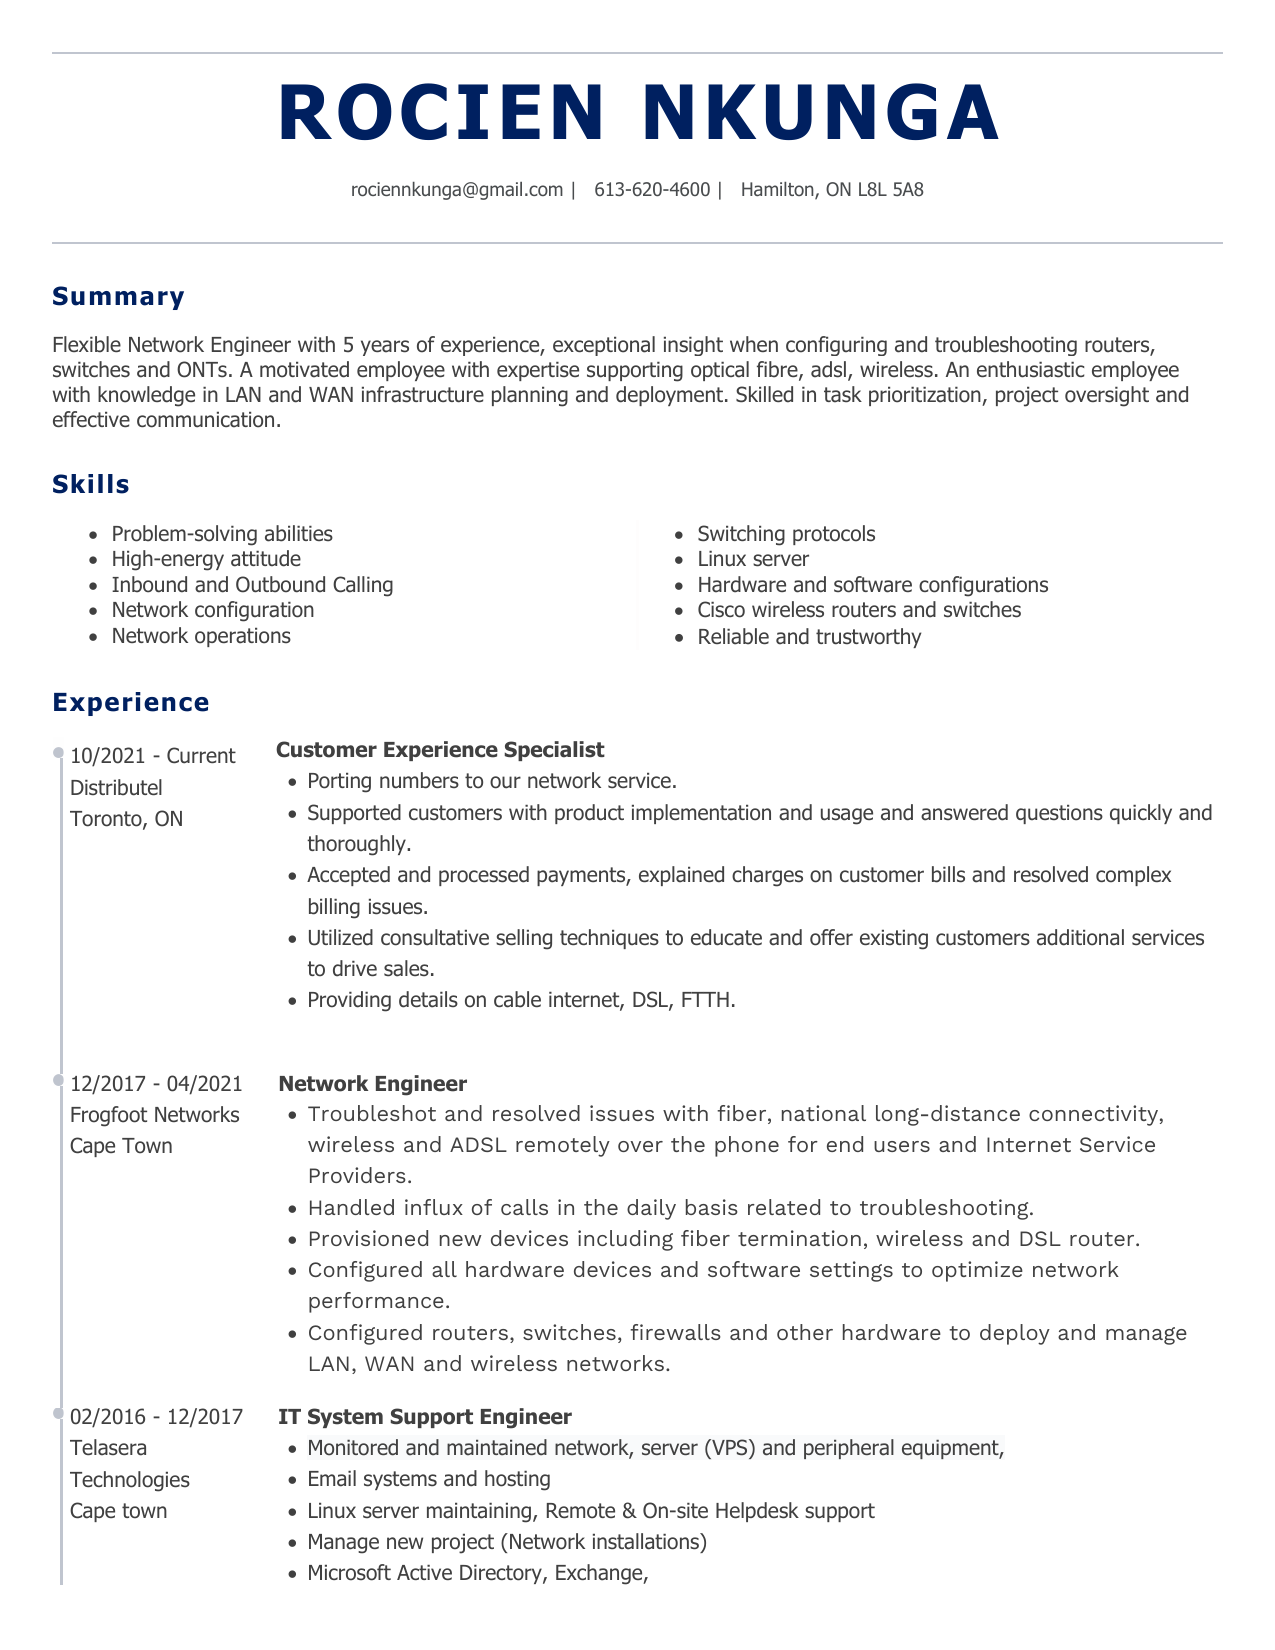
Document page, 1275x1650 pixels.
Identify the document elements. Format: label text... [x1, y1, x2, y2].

table_header Problem-solving abilities High-energy attitude Inbound and Outbound Calling Network configuration Network operations [52, 520, 636, 649]
text rociennkunga@gmail.com | 613-620-4600 | Hamilton, ON L8L 5A8 [52, 171, 1223, 242]
picture [53, 737, 64, 758]
table_header 10/2021 - Current Distributel Toronto, ON [63, 737, 270, 1043]
table_header Customer Experience Specialist Porting numbers to our network service. Supported customers with product implementation and usage and answered questions quickly and thoroughly. Accepted and processed payments, explained charges on customer bills and resolved complex billing issues. Utilized consultative selling techniques to educate and offer existing customers additional services to drive sales. Providing details on cable internet, DSL, FTTH. [270, 737, 1224, 1043]
text Flexible Network Engineer with 5 years of experience, exceptional insight when configuring and troubleshooting routers, switches and ONTs. A motivated employee with expertise supporting optical fibre, adsl, wireless. An enthusiastic employee with knowledge in LAN and WAN infrastructure planning and deployment. Skilled in task prioritization, project oversight and effective communication. [282, 331, 1223, 432]
title Skills [52, 463, 1223, 499]
table_header Switching protocols Linux server Hardware and software configurations Cisco wireless routers and switches Reliable and trustworthy [639, 520, 1223, 649]
title Summary [52, 275, 1223, 310]
picture [53, 1074, 64, 1086]
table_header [270, 1377, 1224, 1585]
picture [53, 1408, 64, 1419]
table_header 12/2017 - 04/2021 Frogfoot Networks Cape Town [63, 1044, 270, 1377]
text Rocien Nkunga [52, 56, 1223, 155]
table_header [63, 1377, 270, 1585]
table_header Network Engineer Troubleshot and resolved issues with fiber, national long-distance connectivity, wireless and ADSL remotely over the phone for end users and Internet Service Providers. Handled influx of calls in the daily basis related to troubleshooting. Provisioned new devices including fiber termination, wireless and DSL router. Configured all hardware devices and software settings to optimize network performance. Configured routers, switches, firewalls and other hardware to deploy and manage LAN, WAN and wireless networks. [270, 1044, 1224, 1377]
title Experience [52, 681, 1223, 716]
